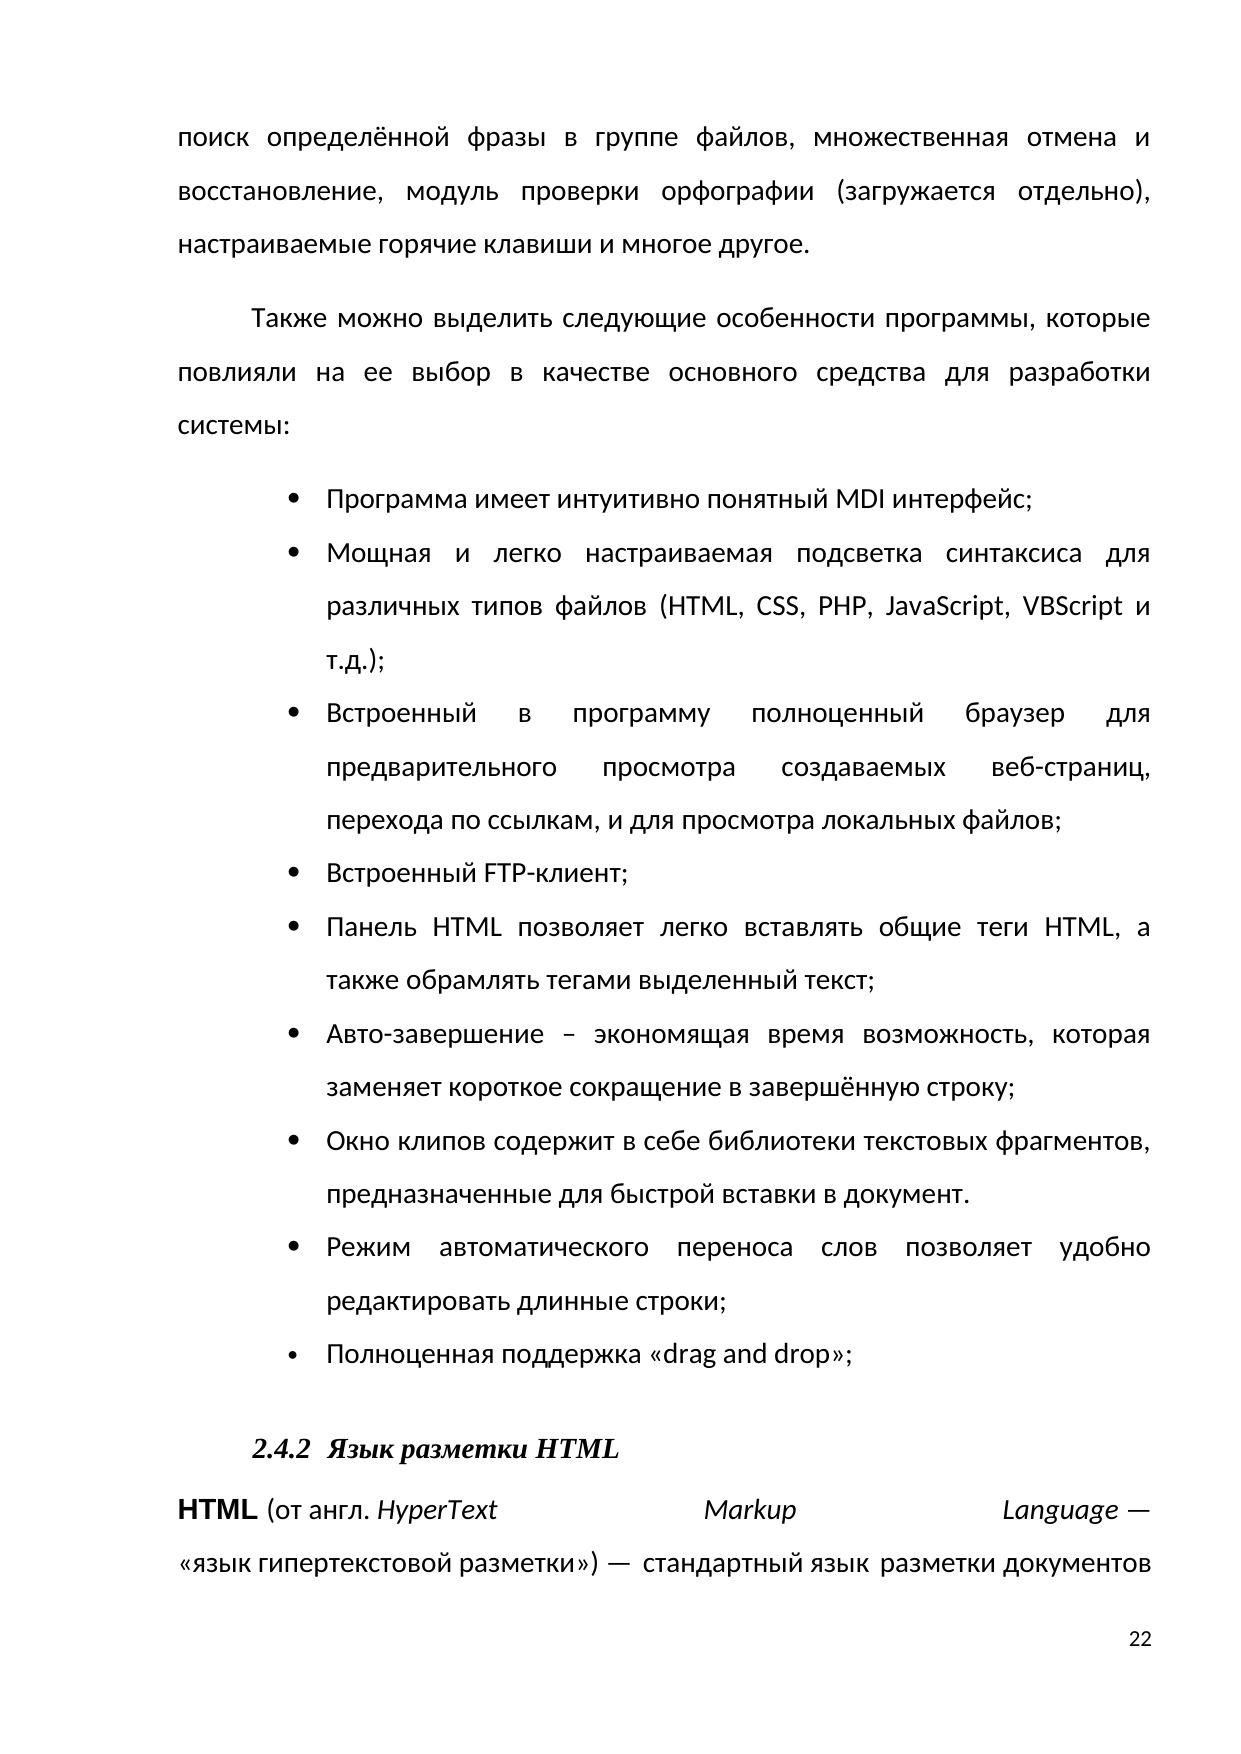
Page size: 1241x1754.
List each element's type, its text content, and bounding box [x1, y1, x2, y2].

list Авто-завершение – экономящая время возможность, которая заменяет короткое сокращение в завершённую строку; [288, 1015, 1152, 1104]
text Также можно выделить следующие особенности программы, которые повлияли на ее выбор в качестве основного средства для разработки системы: [177, 299, 1152, 442]
list Панель HTML позволяет легко вставлять общие теги HTML, а также обрамлять тегами выделенный текст; [288, 908, 1152, 997]
subtitle Язык разметки HTML [252, 1431, 1152, 1464]
list Режим автоматического переноса слов позволяет удобно редактировать длинные строки; [288, 1228, 1152, 1318]
list Встроенный FTP-клиент; [288, 854, 1152, 890]
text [177, 1491, 1152, 1580]
list Полноценная поддержка «drag and drop»; [288, 1335, 1152, 1371]
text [177, 118, 1152, 261]
list Окно клипов содержит в себе библиотеки текстовых фрагментов, предназначенные для быстрой вставки в документ. [288, 1122, 1152, 1211]
list Встроенный в программу полноценный браузер для предварительного просмотра создаваемых веб-страниц, перехода по ссылкам, и для просмотра локальных файлов; [288, 694, 1152, 837]
list Программа имеет интуитивно понятный MDI интерфейс; [288, 480, 1152, 516]
list Мощная и легко настраиваемая подсветка синтаксиса для различных типов файлов (HTML, CSS, PHP, JavaScript, VBScript и т.д.); [288, 534, 1152, 676]
